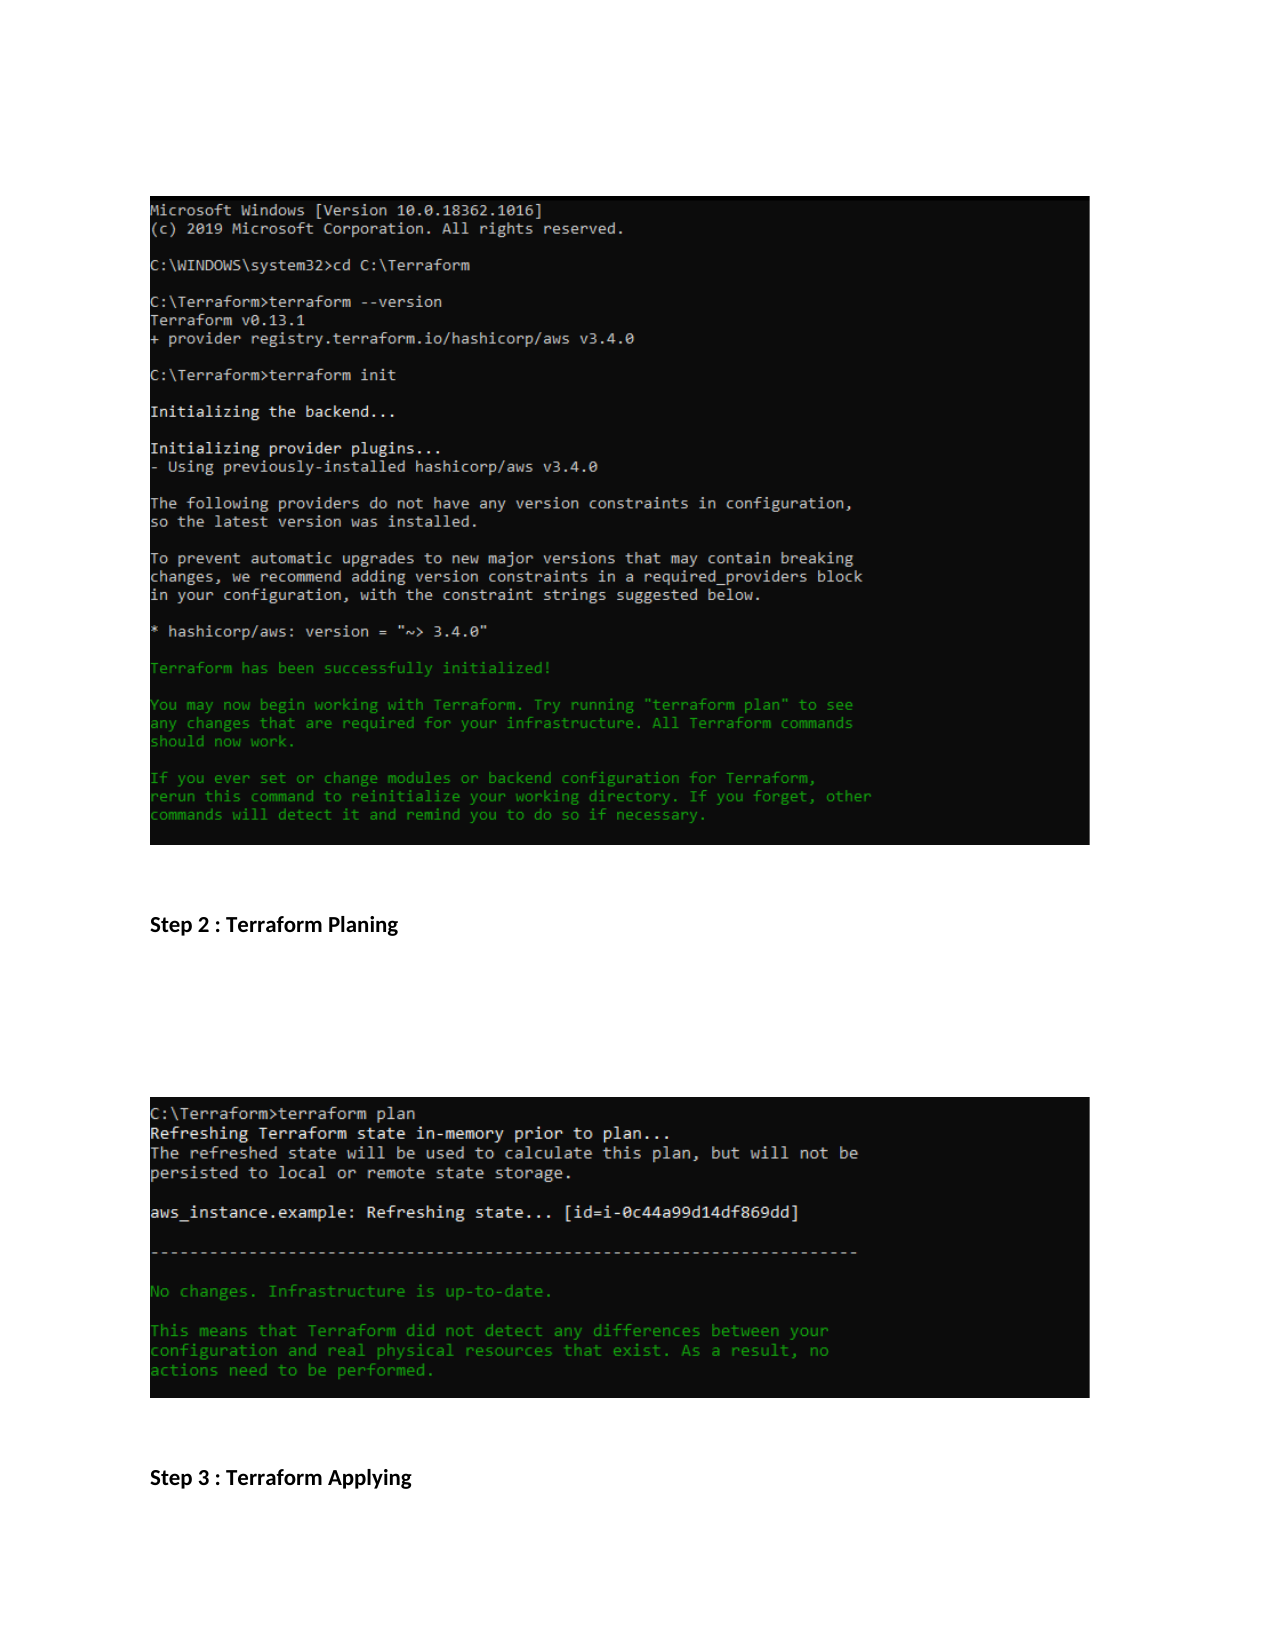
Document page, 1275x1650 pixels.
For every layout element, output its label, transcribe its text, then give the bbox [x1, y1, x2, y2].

text Step 2 : Terraform Planing [150, 910, 1125, 938]
picture [150, 196, 1090, 845]
text Step 3 : Terraform Applying [150, 1463, 1125, 1491]
picture [150, 1097, 1090, 1398]
